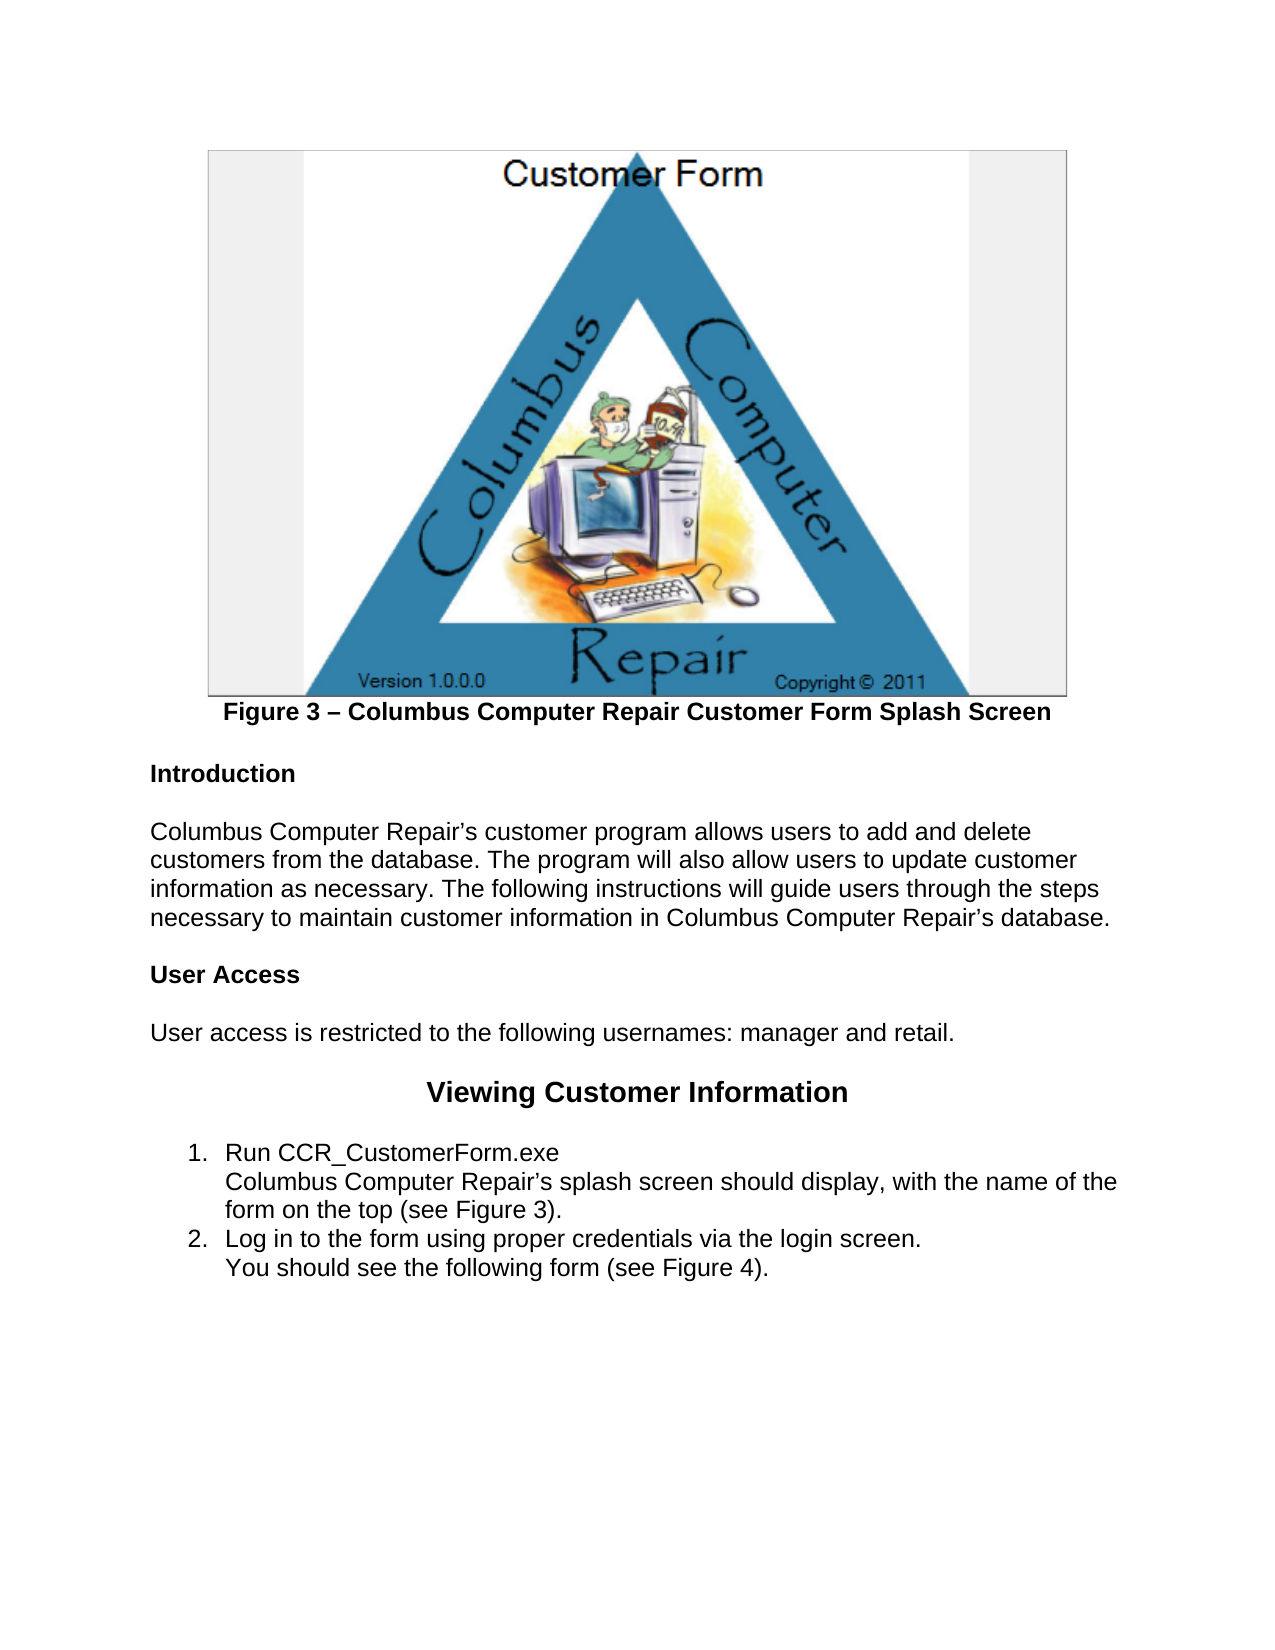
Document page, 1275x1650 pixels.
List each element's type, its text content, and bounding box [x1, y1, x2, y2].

list Log in to the form using proper credentials via the login screen. [187, 1224, 1125, 1253]
text User Access [150, 960, 1125, 989]
picture [207, 150, 1068, 697]
text Figure 3 – Columbus Computer Repair Customer Form Splash Screen [150, 697, 1125, 726]
text Introduction [150, 759, 1125, 788]
text Columbus Computer Repair’s customer program allows users to add and delete customers from the database. The program will also allow users to update customer information as necessary. The following instructions will guide users through the steps necessary to maintain customer information in Columbus Computer Repair’s database. [150, 817, 1125, 932]
list Run CCR_CustomerForm.exe [187, 1138, 1125, 1166]
text Viewing Customer Information [150, 1075, 1125, 1109]
text User access is restricted to the following usernames: manager and retail. [150, 1018, 1125, 1047]
list You should see the following form (see Figure 4). [225, 1253, 1125, 1281]
list Columbus Computer Repair’s splash screen should display, with the name of the form on the top (see Figure 3). [225, 1166, 1125, 1224]
